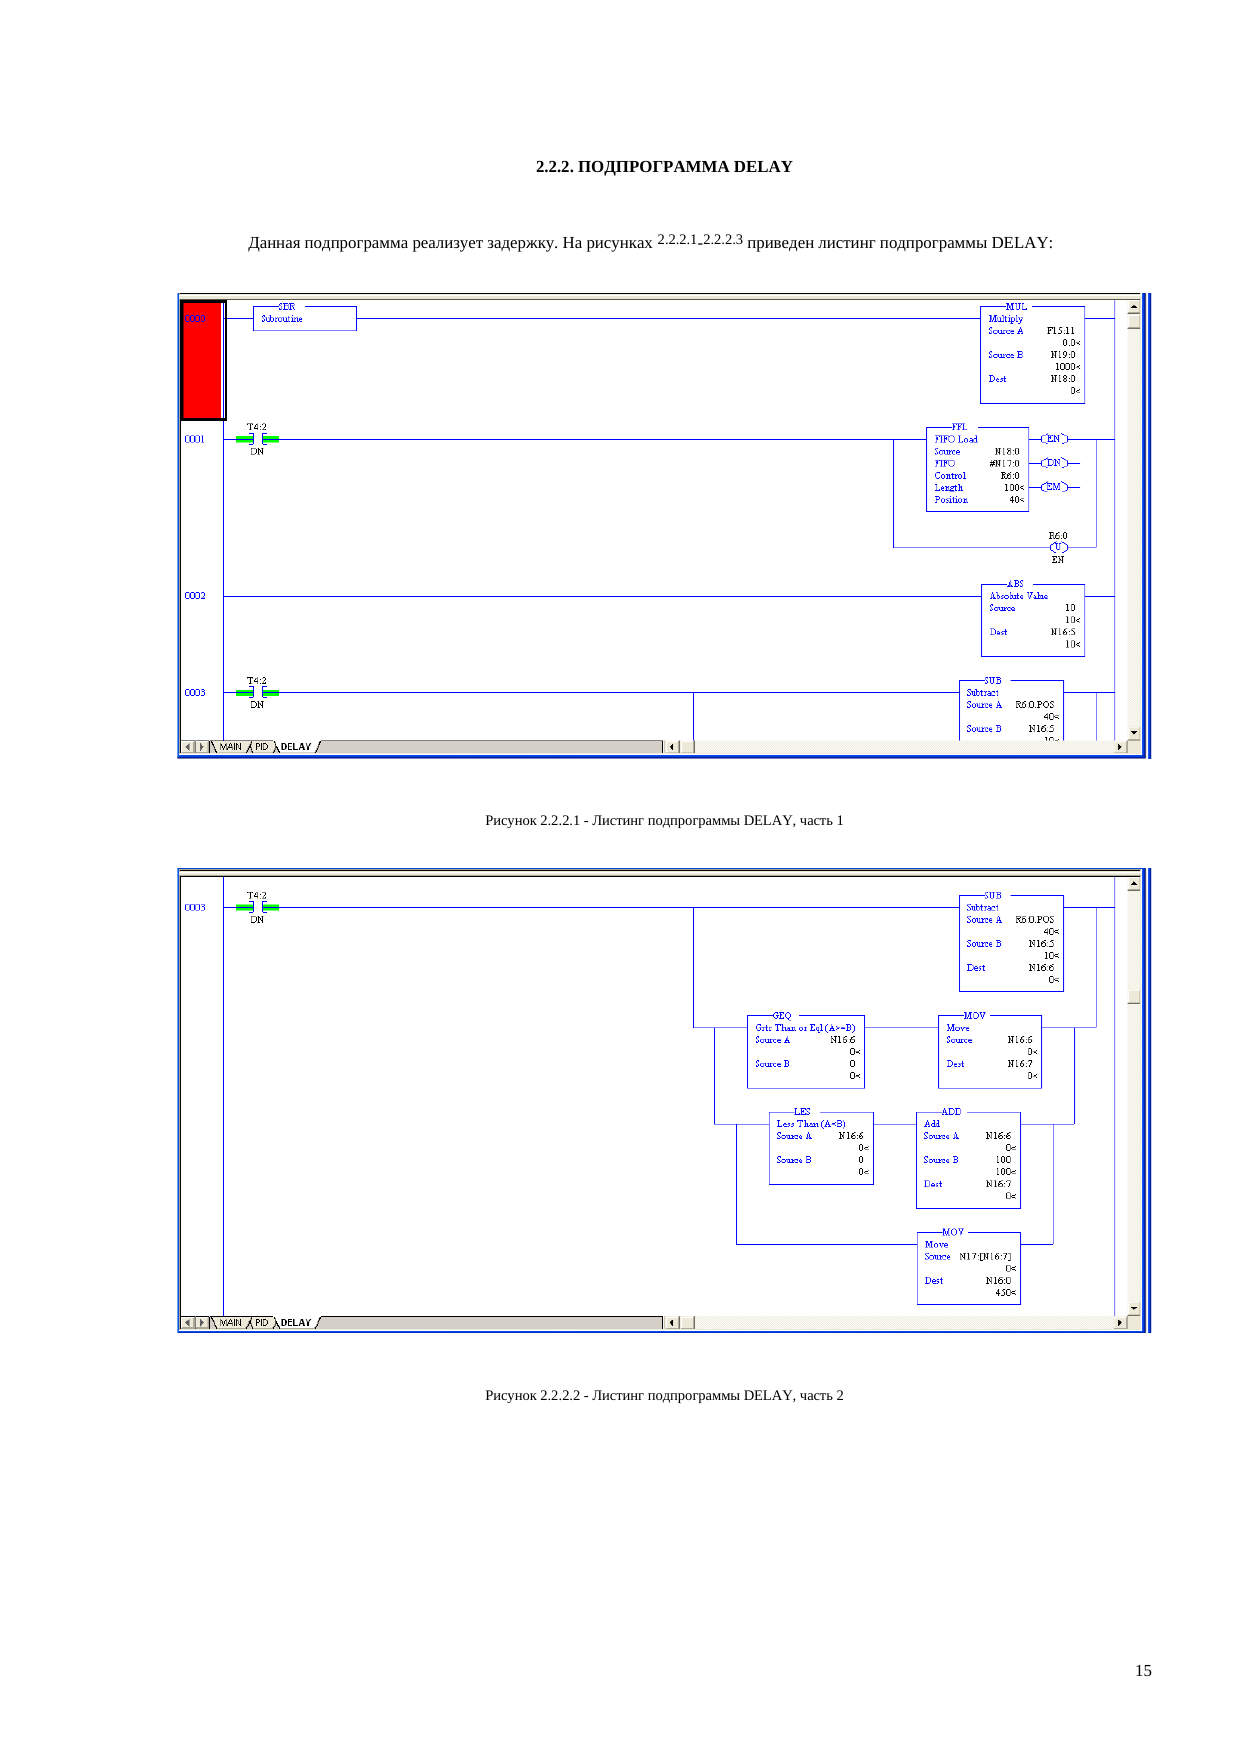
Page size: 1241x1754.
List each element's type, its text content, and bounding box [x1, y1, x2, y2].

text Рисунок 2.2.2.1 - Листинг подпрограммы DELAY, часть 1 [177, 800, 648, 829]
text Рисунок 2.2.2.1 - Листинг подпрограммы DELAY, часть 1 [792, 800, 1152, 829]
picture [177, 293, 1152, 759]
text Рисунок 2.2.2.2 - Листинг подпрограммы DELAY, часть 2 [177, 1374, 1152, 1403]
text 2.2.2. ПОДПРОГРАММА DELAY [177, 143, 1152, 177]
text Данная подпрограмма реализует задержку. На рисунках 2.2.2.1-2.2.2.3 приведен листинг подпрограммы DELAY: [177, 218, 1152, 252]
picture [177, 868, 1152, 1333]
